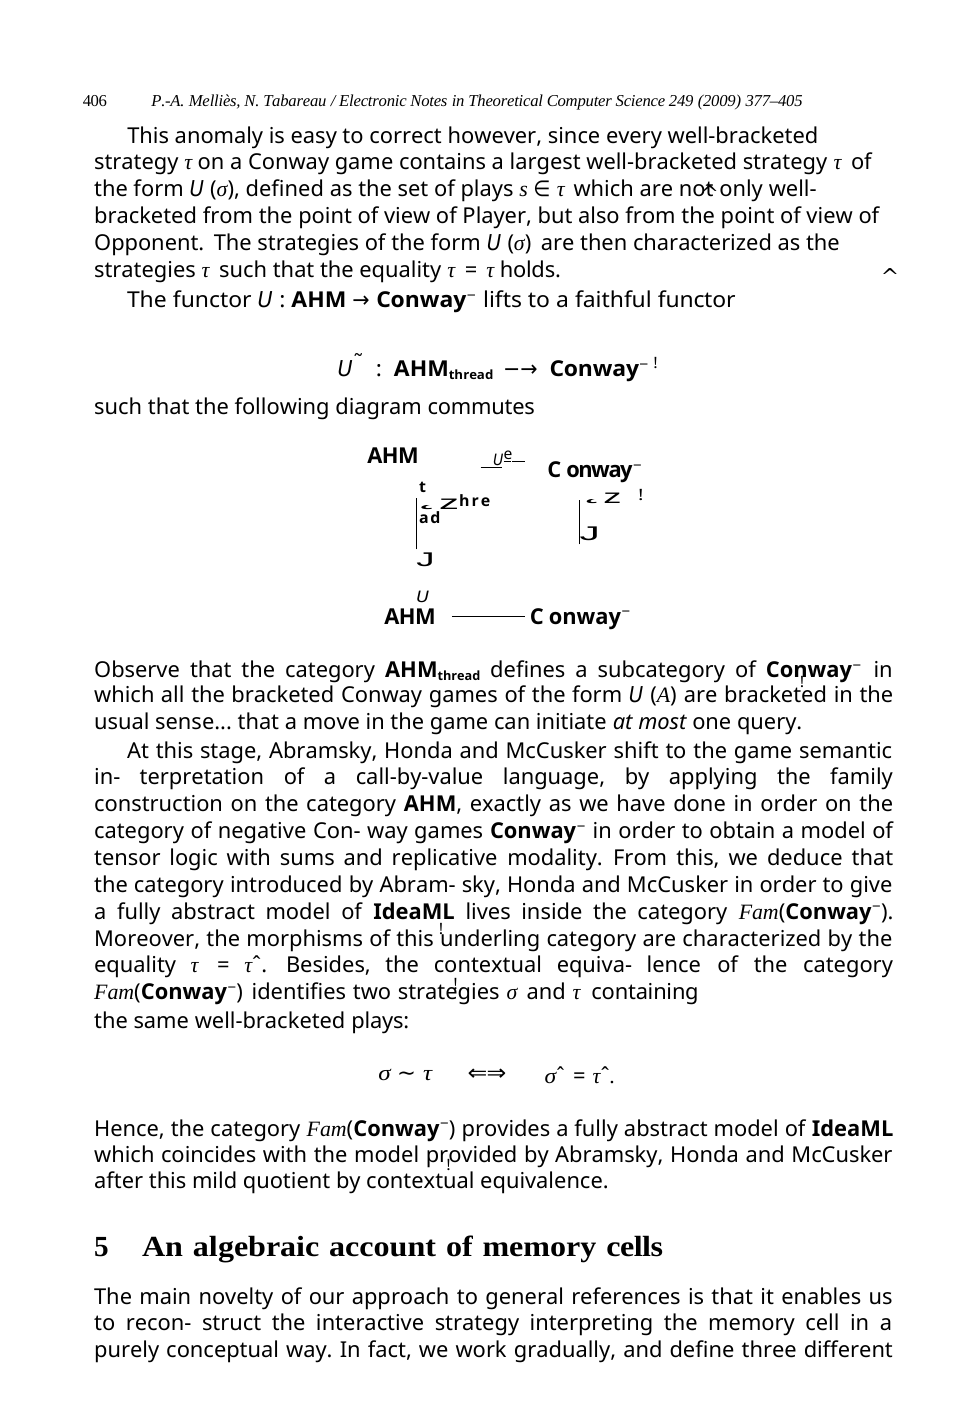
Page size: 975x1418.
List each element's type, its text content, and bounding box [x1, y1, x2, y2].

text Ue C onway− [480, 461, 929, 482]
text At this stage, Abramsky, Honda and McCusker shift to the game semantic in- terpretation of a call-by-value language, by applying the family construction on the category AHM, exactly as we have done in order on the category of negative Con- way games Conway− in order to obtain a model of tensor logic with sums and replicative modality. From this, we deduce that the category introduced by Abram- sky, Honda and McCusker in order to give a fully abstract model of IdeaML lives inside the category Fam(Conway−). Moreover, the morphisms of this underling category are characterized by the equality τ = τˆ. Besides, the contextual equiva- lence of the category Fam(Conway−) identifies two strategies σ and τ containing [94, 737, 893, 1006]
text the same well-bracketed plays: [94, 1006, 511, 1033]
text t˛zhread [419, 482, 493, 528]
subtitle AHM [64, 453, 419, 466]
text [94, 1283, 893, 1364]
text σˆ = τˆ. [544, 1060, 929, 1090]
subtitle An algebraic account of memory cells [94, 1229, 929, 1262]
text such that the following diagram commutes [94, 393, 929, 420]
text J U [416, 555, 493, 598]
text J [580, 526, 929, 544]
text This anomaly is easy to correct however, since every well-bracketed strategy τ on a Conway game contains a largest well-bracketed strategy τ of the form U (σ), defined as the set of plays s ∈ τ which are not only well-bracketed from the point of view of Player, but also from the point of view of Opponent. The strategies of the form U (σ) are then characterized as the strategies τ such that the equality τ = τ holds. [94, 122, 892, 284]
text Observe that the category AHMthread defines a subcategory of Conway− in which all the bracketed Conway games of the form U (A) are bracketed in the usual sense... that a move in the game can initiate at most one query. [94, 657, 893, 736]
text ˛z ! [584, 482, 929, 505]
text U˜ : AHMthread −→ Conway− [64, 313, 921, 393]
text Hence, the category Fam(Conway−) provides a fully abstract model of IdeaML which coincides with the model provided by Abramsky, Honda and McCusker after this mild quotient by contextual equivalence. [94, 1115, 893, 1195]
text The functor U : AHM → Conway− lifts to a faithful functor [127, 284, 929, 313]
text AHM C onway− [85, 601, 929, 630]
text σ ∼ τ ⇐⇒ [64, 1060, 507, 1086]
